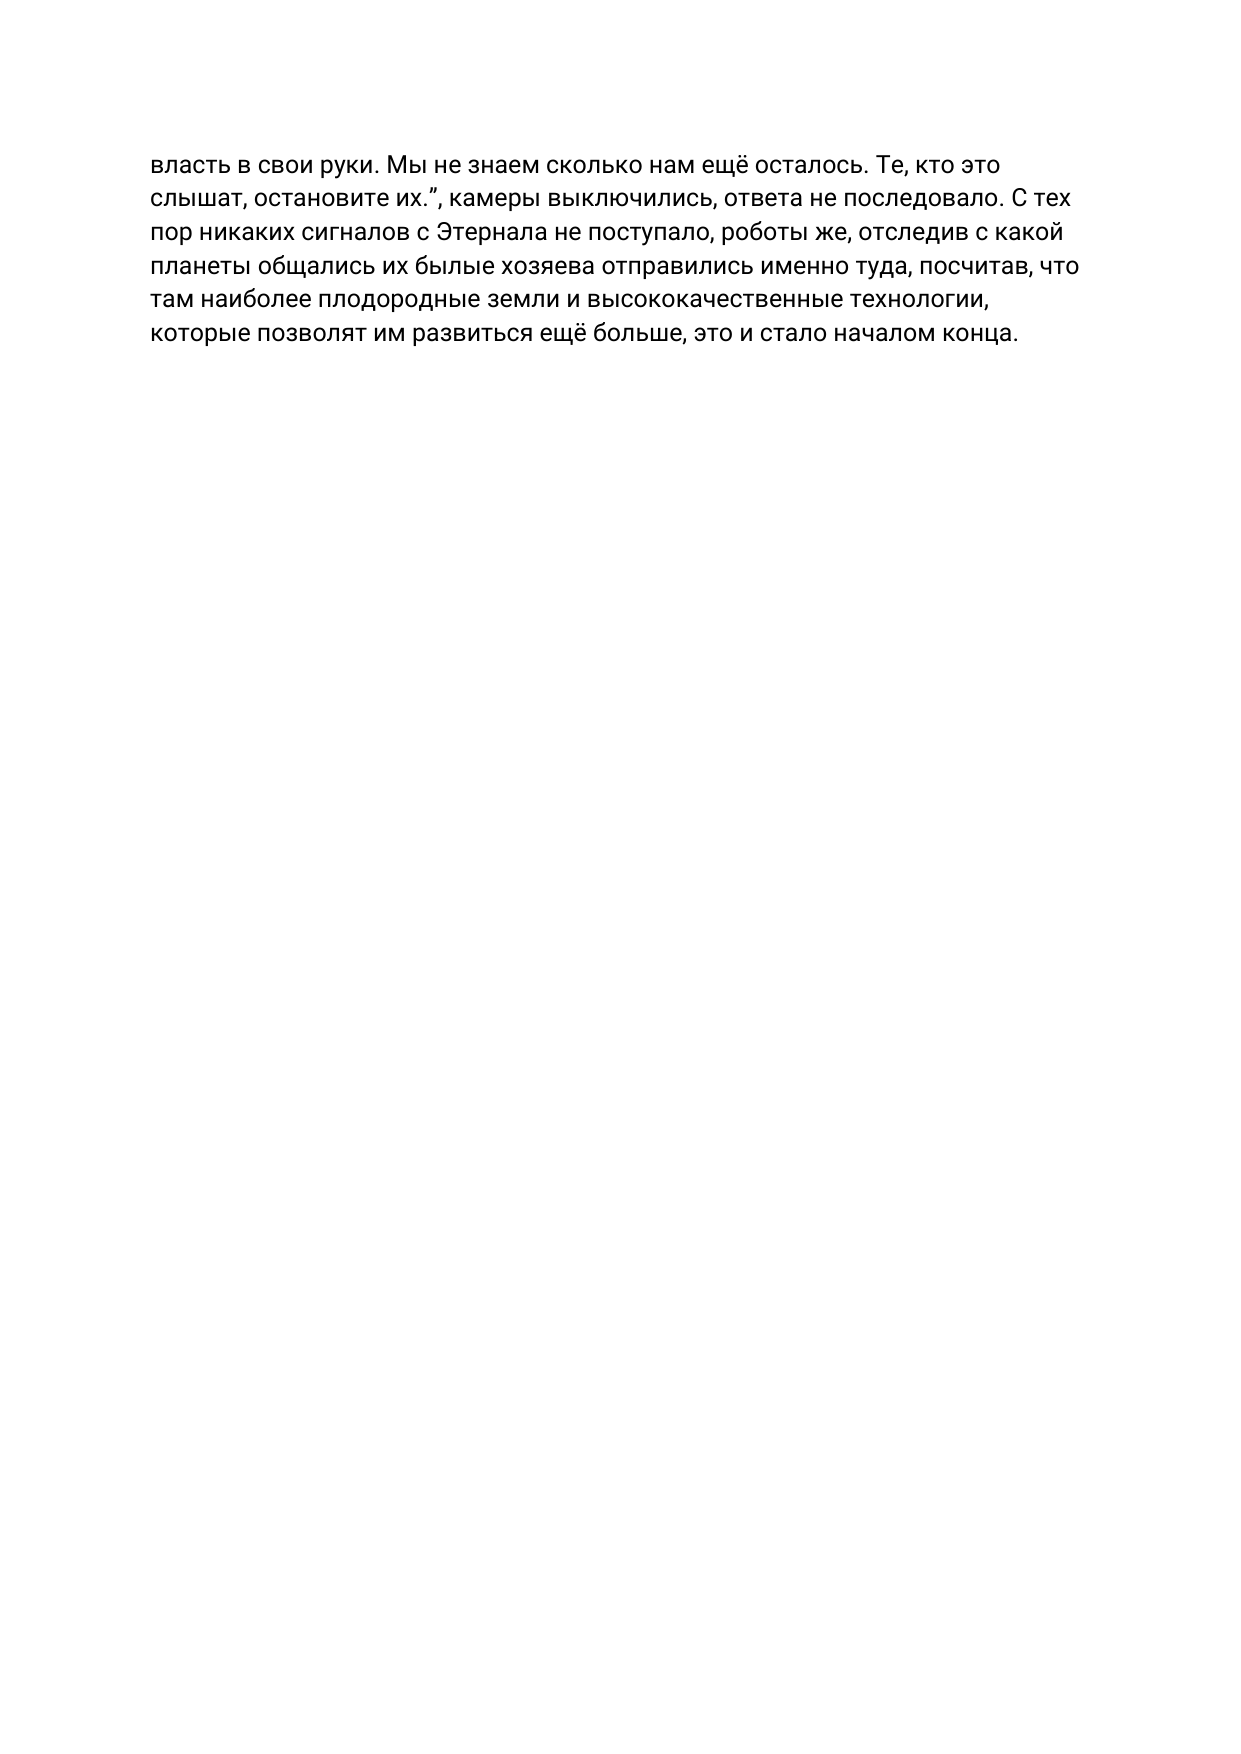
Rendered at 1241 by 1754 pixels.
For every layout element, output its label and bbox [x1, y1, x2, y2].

text [150, 150, 1090, 347]
